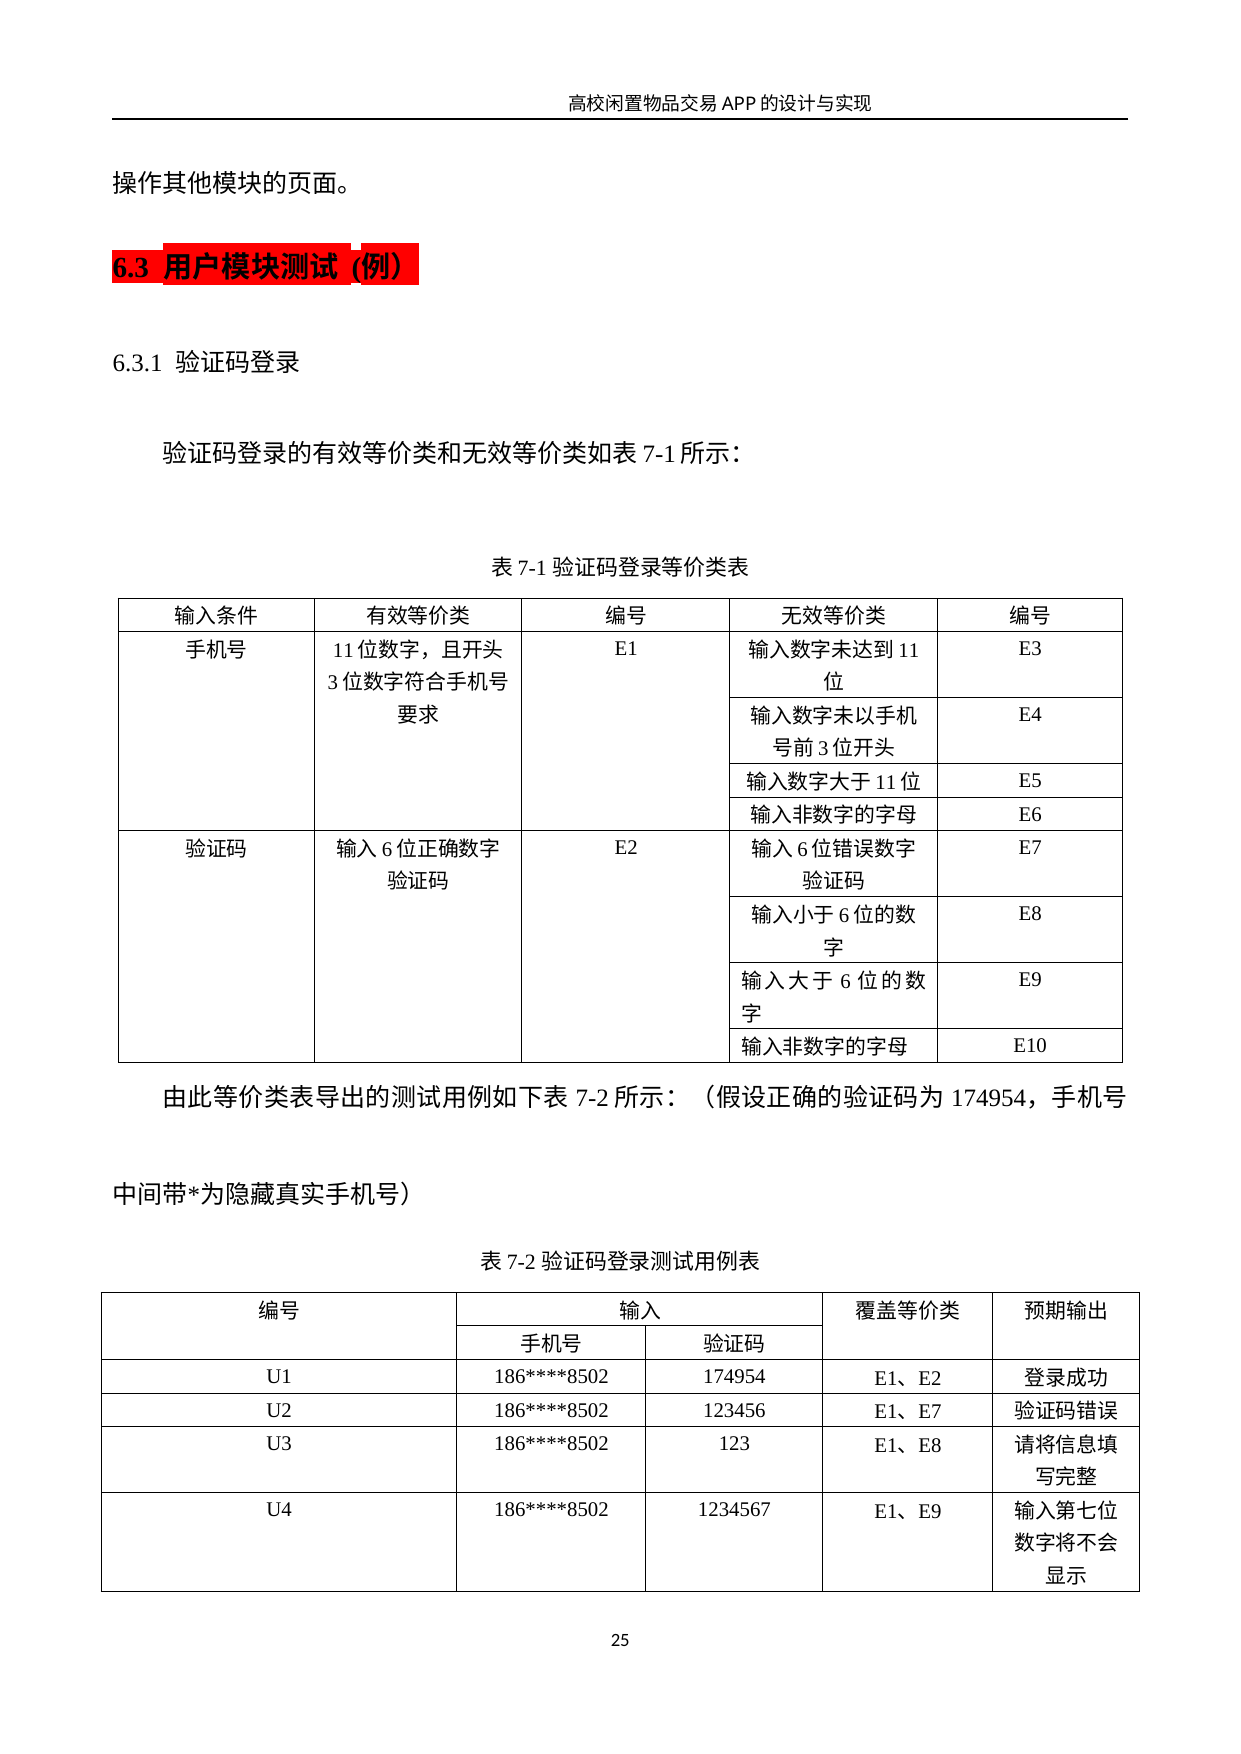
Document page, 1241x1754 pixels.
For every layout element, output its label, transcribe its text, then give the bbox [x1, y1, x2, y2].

table_header 输入条件 [119, 599, 314, 631]
table_cell E4 [938, 698, 1122, 763]
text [112, 149, 1128, 214]
table_cell E2 [522, 831, 729, 1062]
table_cell E1、E2 [823, 1360, 992, 1392]
table_cell E8 [938, 897, 1122, 962]
table_cell 186****8502 [457, 1394, 645, 1426]
table_cell E1、E7 [823, 1394, 992, 1426]
table_cell 186****8502 [457, 1360, 645, 1392]
table_cell 验证码错误 [993, 1394, 1139, 1426]
table_cell U3 [102, 1427, 456, 1492]
table_cell 登录成功 [993, 1360, 1139, 1392]
table_cell 输入6位正确数字验证码 [315, 831, 521, 1062]
table_header 编号 [522, 599, 729, 631]
table_cell 输入大于6位的数字 [730, 963, 937, 1028]
table_cell 手机号 [457, 1326, 645, 1359]
table_cell 手机号 [119, 632, 314, 830]
table_cell 123456 [646, 1394, 822, 1426]
table_cell 输入小于6位的数字 [730, 897, 937, 962]
text 表7-2 验证码登录测试用例表 [112, 1243, 1128, 1276]
table_cell 11位数字，且开头3位数字符合手机号要求 [315, 632, 521, 830]
table_cell 输入数字未以手机号前3位开头 [730, 698, 937, 763]
table_header 预期输出 [993, 1293, 1139, 1359]
table_cell E7 [938, 831, 1122, 896]
table_cell U2 [102, 1394, 456, 1426]
table_cell 输入非数字的字母 [730, 798, 937, 830]
table_cell 186****8502 [457, 1427, 645, 1492]
table_cell 123 [646, 1427, 822, 1492]
text 表7-1 验证码登录等价类表 [112, 549, 1128, 582]
table_cell 输入6位错误数字验证码 [730, 831, 937, 896]
table_cell E10 [938, 1029, 1122, 1062]
subtitle 6.3 用户模块测试 (例） [112, 232, 1128, 297]
subtitle 6.3.1 验证码登录 [112, 328, 1128, 393]
table_cell 验证码 [119, 831, 314, 1062]
table_cell U4 [102, 1493, 456, 1591]
table_cell 验证码 [646, 1326, 822, 1359]
text 验证码登录的有效等价类和无效等价类如表7-1所示： [112, 419, 1128, 484]
table_header 覆盖等价类 [823, 1293, 992, 1359]
text 由此等价类表导出的测试用例如下表7-2所示：（假设正确的验证码为174954，手机号中间带*为隐藏真实手机号） [112, 1063, 1128, 1225]
table_cell 1234567 [646, 1493, 822, 1591]
table_cell 请将信息填写完整 [993, 1427, 1139, 1492]
table_header 输入 [457, 1293, 822, 1325]
table_header 编号 [102, 1293, 456, 1359]
table_cell 输入数字大于11位 [730, 764, 937, 797]
table_cell E1、E9 [823, 1493, 992, 1591]
table_cell 输入非数字的字母 [730, 1029, 937, 1062]
table_cell 186****8502 [457, 1493, 645, 1591]
table_cell 174954 [646, 1360, 822, 1392]
table_cell 输入数字未达到11位 [730, 632, 937, 697]
table_cell E3 [938, 632, 1122, 697]
table_cell E6 [938, 798, 1122, 830]
table_header 有效等价类 [315, 599, 521, 631]
table_header 编号 [938, 599, 1122, 631]
table_cell U1 [102, 1360, 456, 1392]
table_cell E9 [938, 963, 1122, 1028]
table_cell E1 [522, 632, 729, 830]
table_cell 输入第七位数字将不会显示 [993, 1493, 1139, 1591]
table_cell E1、E8 [823, 1427, 992, 1492]
table_cell E5 [938, 764, 1122, 797]
table_header 无效等价类 [730, 599, 937, 631]
